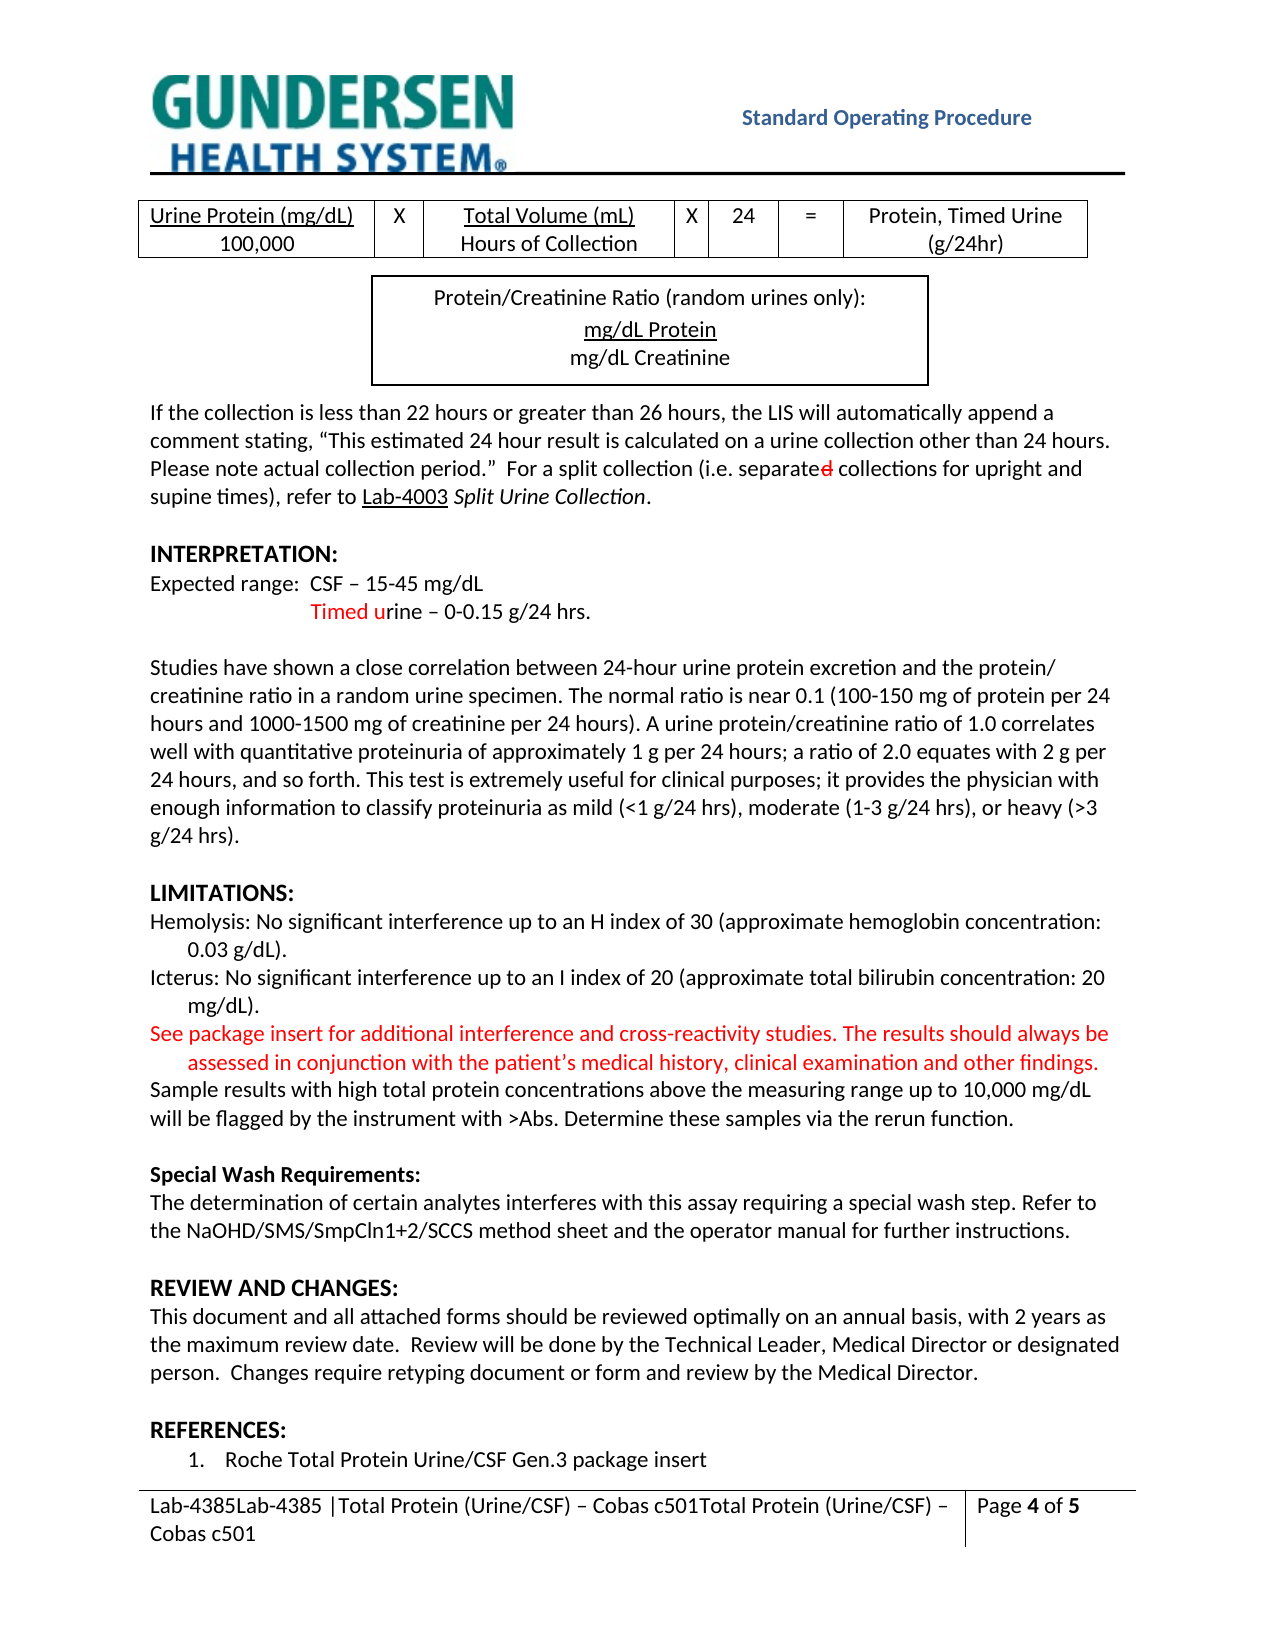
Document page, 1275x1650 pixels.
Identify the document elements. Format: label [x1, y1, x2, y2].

picture [150, 75, 516, 172]
